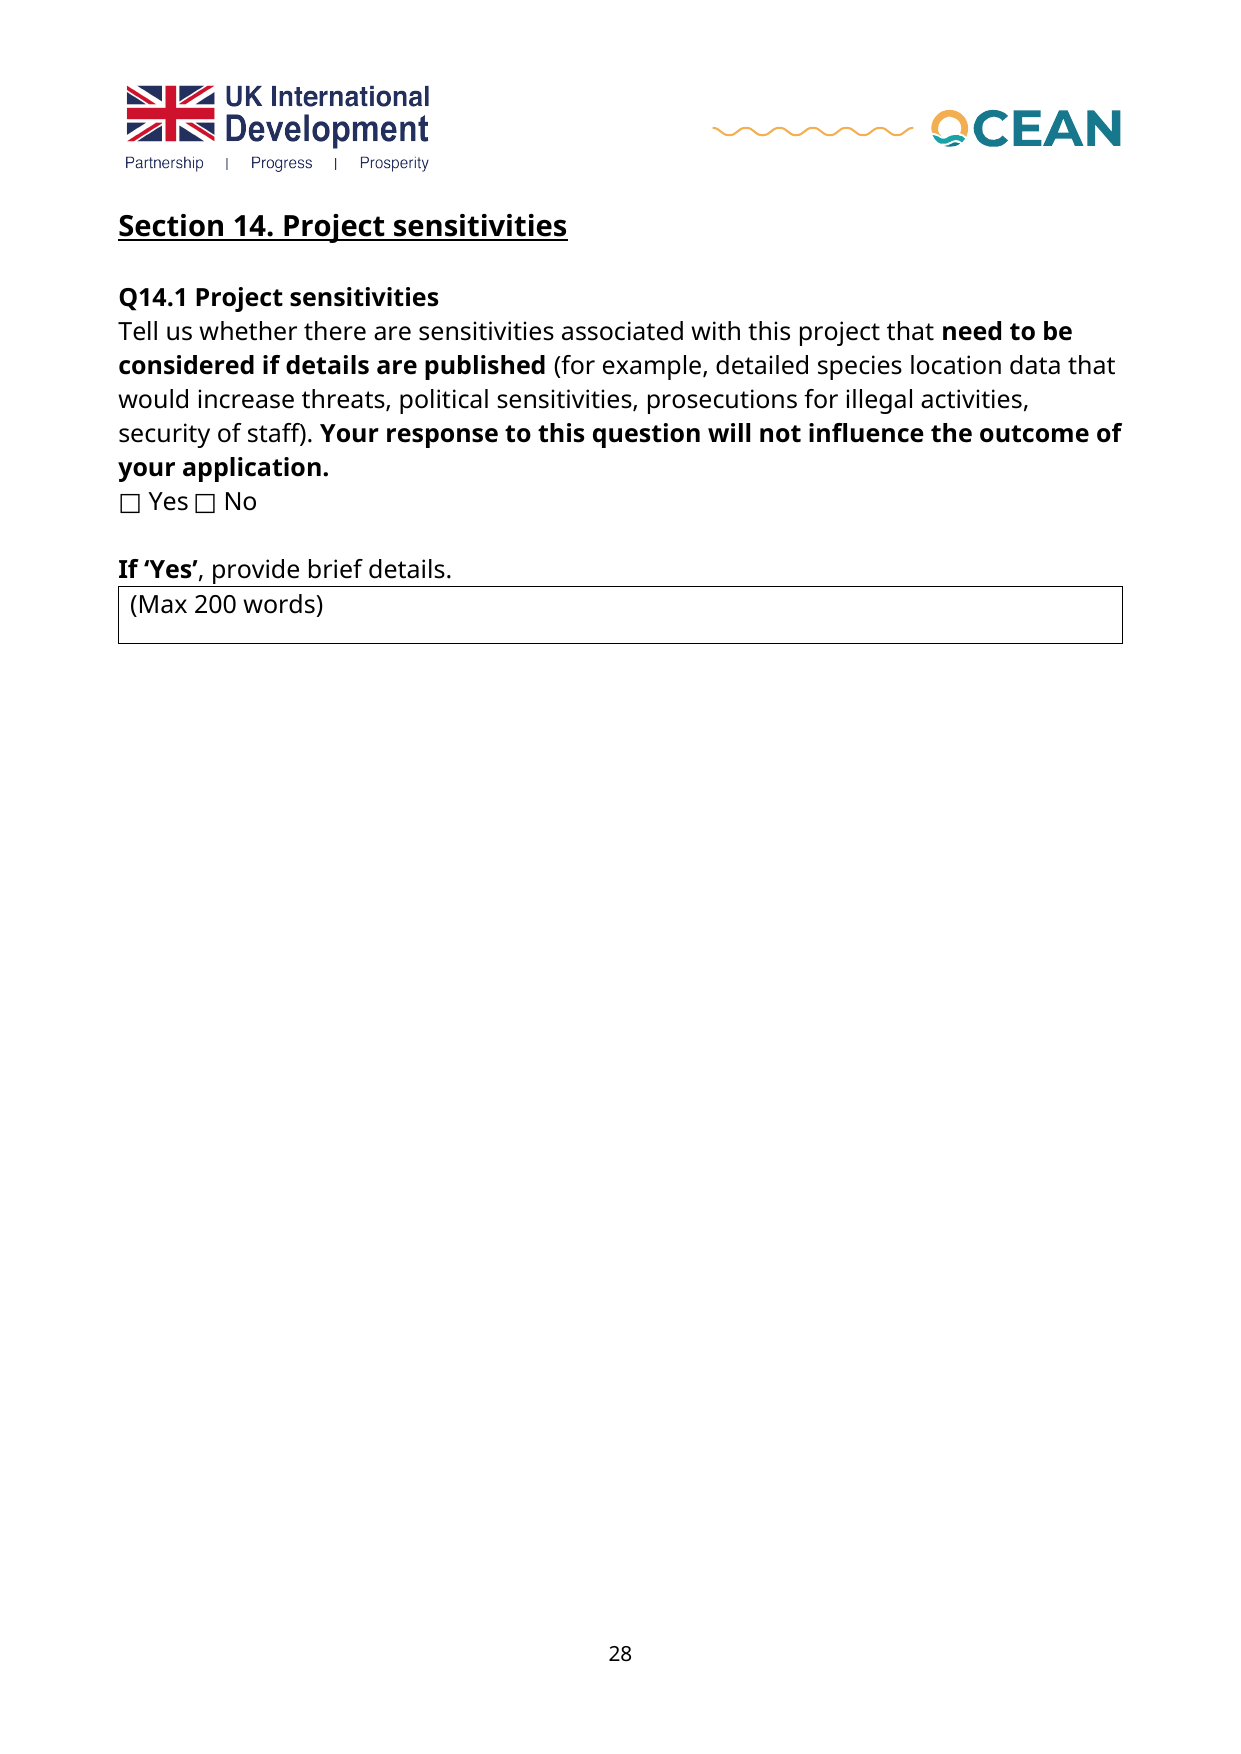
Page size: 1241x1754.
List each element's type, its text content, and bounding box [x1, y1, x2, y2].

subtitle Q14.1 Project sensitivities [118, 279, 1122, 313]
picture [118, 73, 437, 177]
text Tell us whether there are sensitivities associated with this project that need to be considered if details are published (for example, detailed species location data that would increase threats, political sensitivities, prosecutions for illegal activities, security of staff). Your response to this question will not influence the outcome of your application. [118, 313, 1122, 484]
table_header (Max 200 words) [119, 587, 1122, 643]
text If ‘Yes’, provide brief details. [118, 552, 1122, 586]
text □ Yes □ No [118, 484, 1122, 518]
text Section 14. Project sensitivities [118, 206, 1122, 245]
